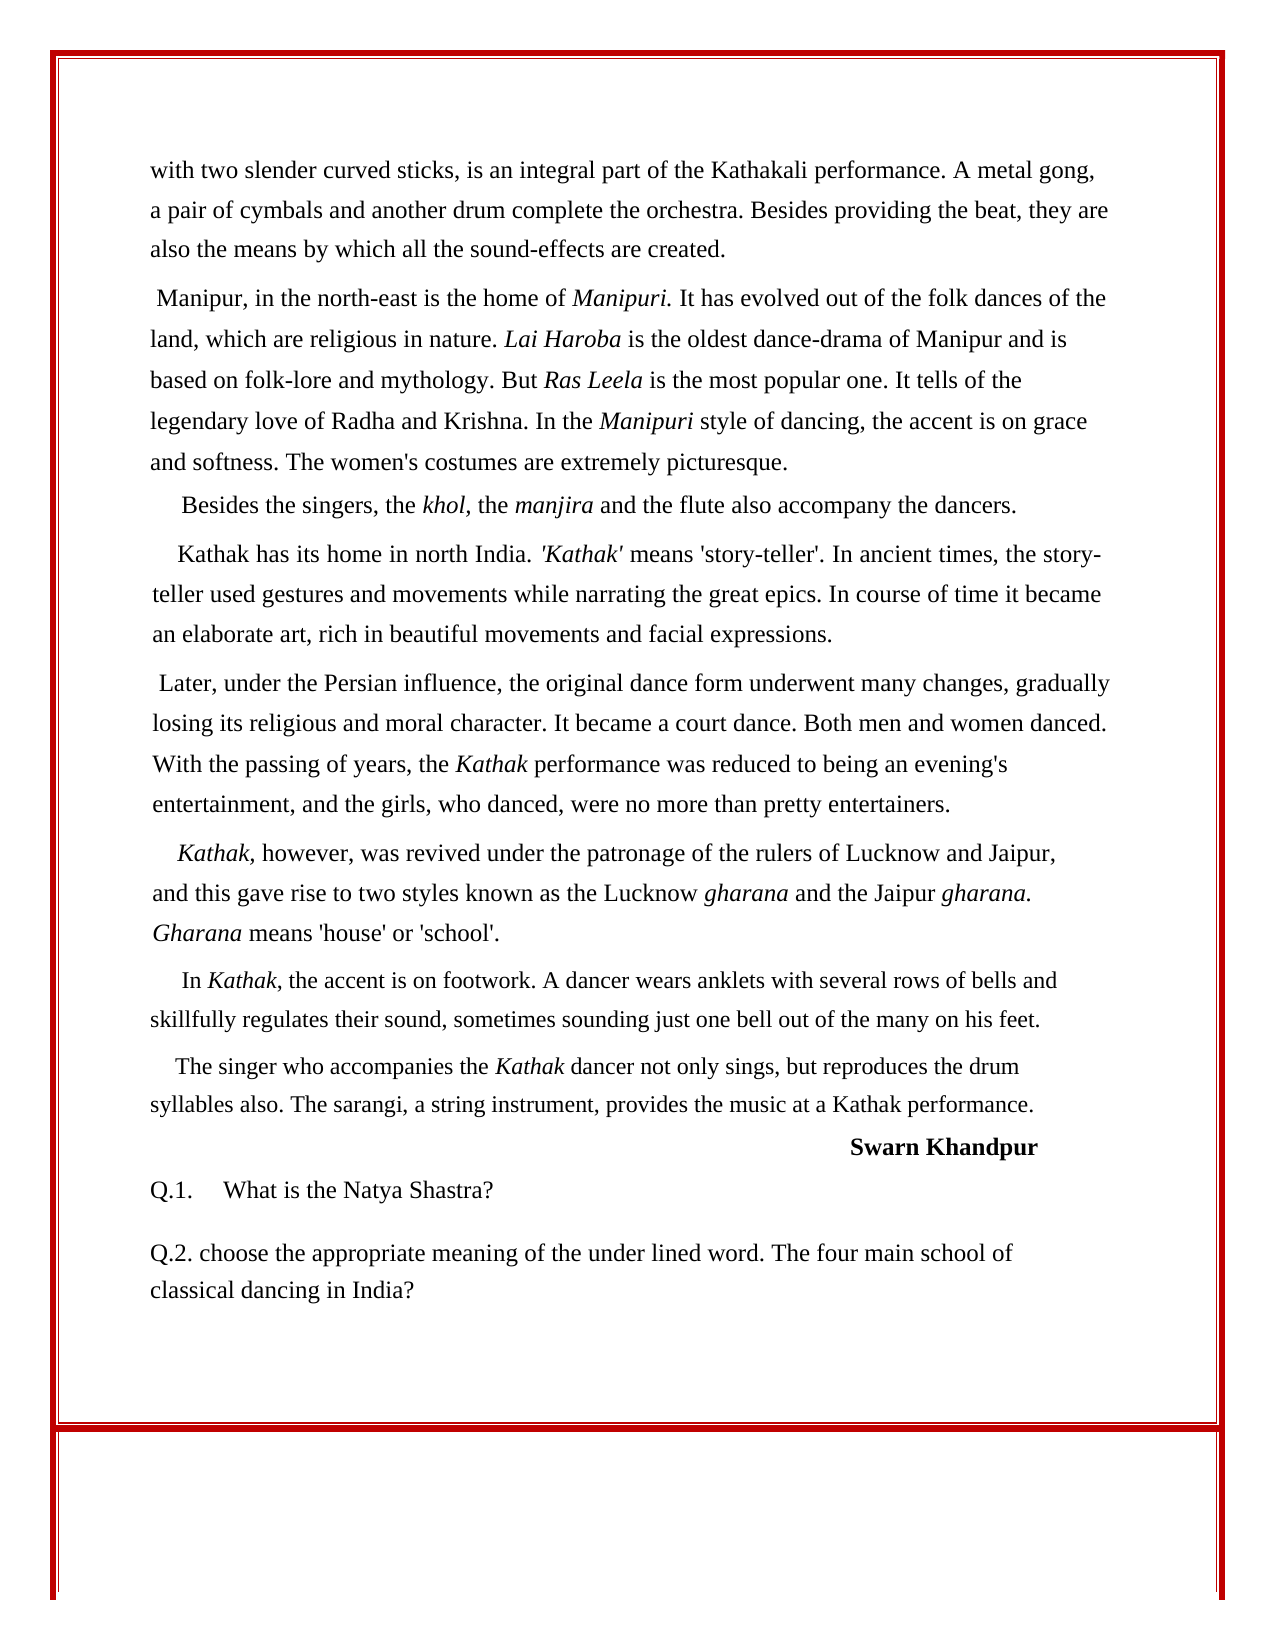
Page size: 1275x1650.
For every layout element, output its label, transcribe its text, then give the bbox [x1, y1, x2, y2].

text The singer who accompanies the Kathak dancer not only sings, but reproduces the drum syllables also. The sarangi, a string instrument, provides the music at a Kathak performance. [150, 1052, 1073, 1118]
text Manipur, in the north-east is the home of Manipuri. It has evolved out of the folk dances of the land, which are religious in nature. Lai Haroba is the oldest dance-drama of Manipur and is based on folk-lore and mythology. But Ras Leela is the most popular one. It tells of the legendary love of Radha and Krishna. In the Manipuri style of dancing, the accent is on grace and softness. The women's costumes are extremely picturesque. [150, 283, 1106, 476]
text Later, under the Persian influence, the original dance form underwent many changes, gradually losing its religious and moral character. It became a court dance. Both men and women danced. With the passing of years, the Kathak performance was reduced to being an evening's entertainment, and the girls, who danced, were no more than pretty entertainers. [152, 668, 1110, 818]
text In Kathak, the accent is on footwork. A dancer wears anklets with several rows of bells and skillfully regulates their sound, sometimes sounding just one bell out of the many on his feet. [150, 967, 1096, 1032]
text Swarn Khandpur [850, 1132, 1112, 1161]
text Kathak, however, was revived under the patronage of the rulers of Lucknow and Jaipur, and this gave rise to two styles known as the Lucknow gharana and the Jaipur gharana. Gharana means 'house' or 'school'. [152, 838, 1098, 946]
text Q.1. What is the Natya Shastra? [150, 1175, 1112, 1204]
text with two slender curved sticks, is an integral part of the Kathakali performance. A metal gong, a pair of cymbals and another drum complete the orchestra. Besides providing the beat, they are also the means by which all the sound-effects are created. [150, 155, 1112, 263]
text Q.2. choose the appropriate meaning of the under lined word. The four main school of classical dancing in India? [150, 1238, 1094, 1304]
text Kathak has its home in north India. 'Kathak' means 'story-teller'. In ancient times, the story-teller used gestures and movements while narrating the great epics. In course of time it became an elaborate art, rich in beautiful movements and facial expressions. [152, 539, 1102, 647]
text Besides the singers, the khol, the manjira and the flute also accompany the dancers. [181, 490, 1112, 519]
